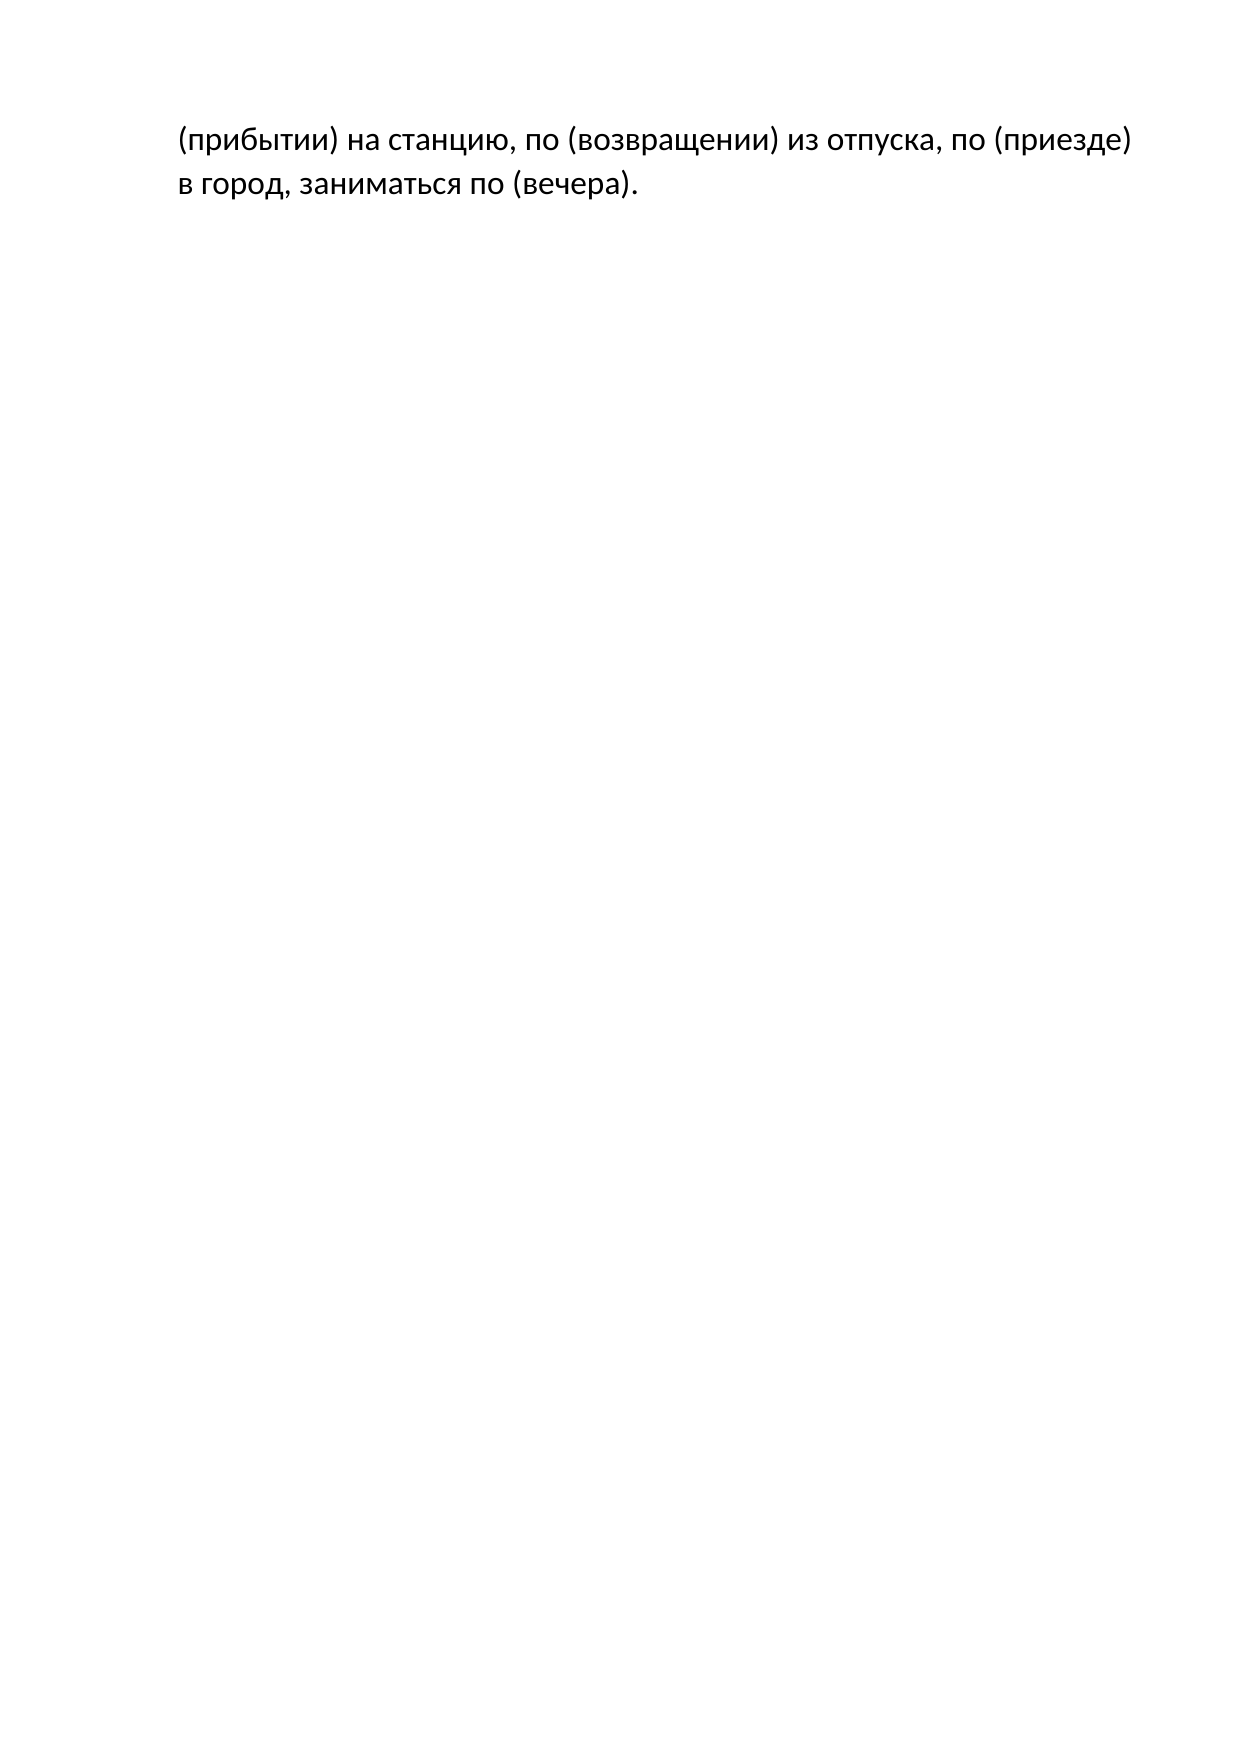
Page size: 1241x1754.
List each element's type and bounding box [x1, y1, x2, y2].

text [177, 118, 1152, 203]
